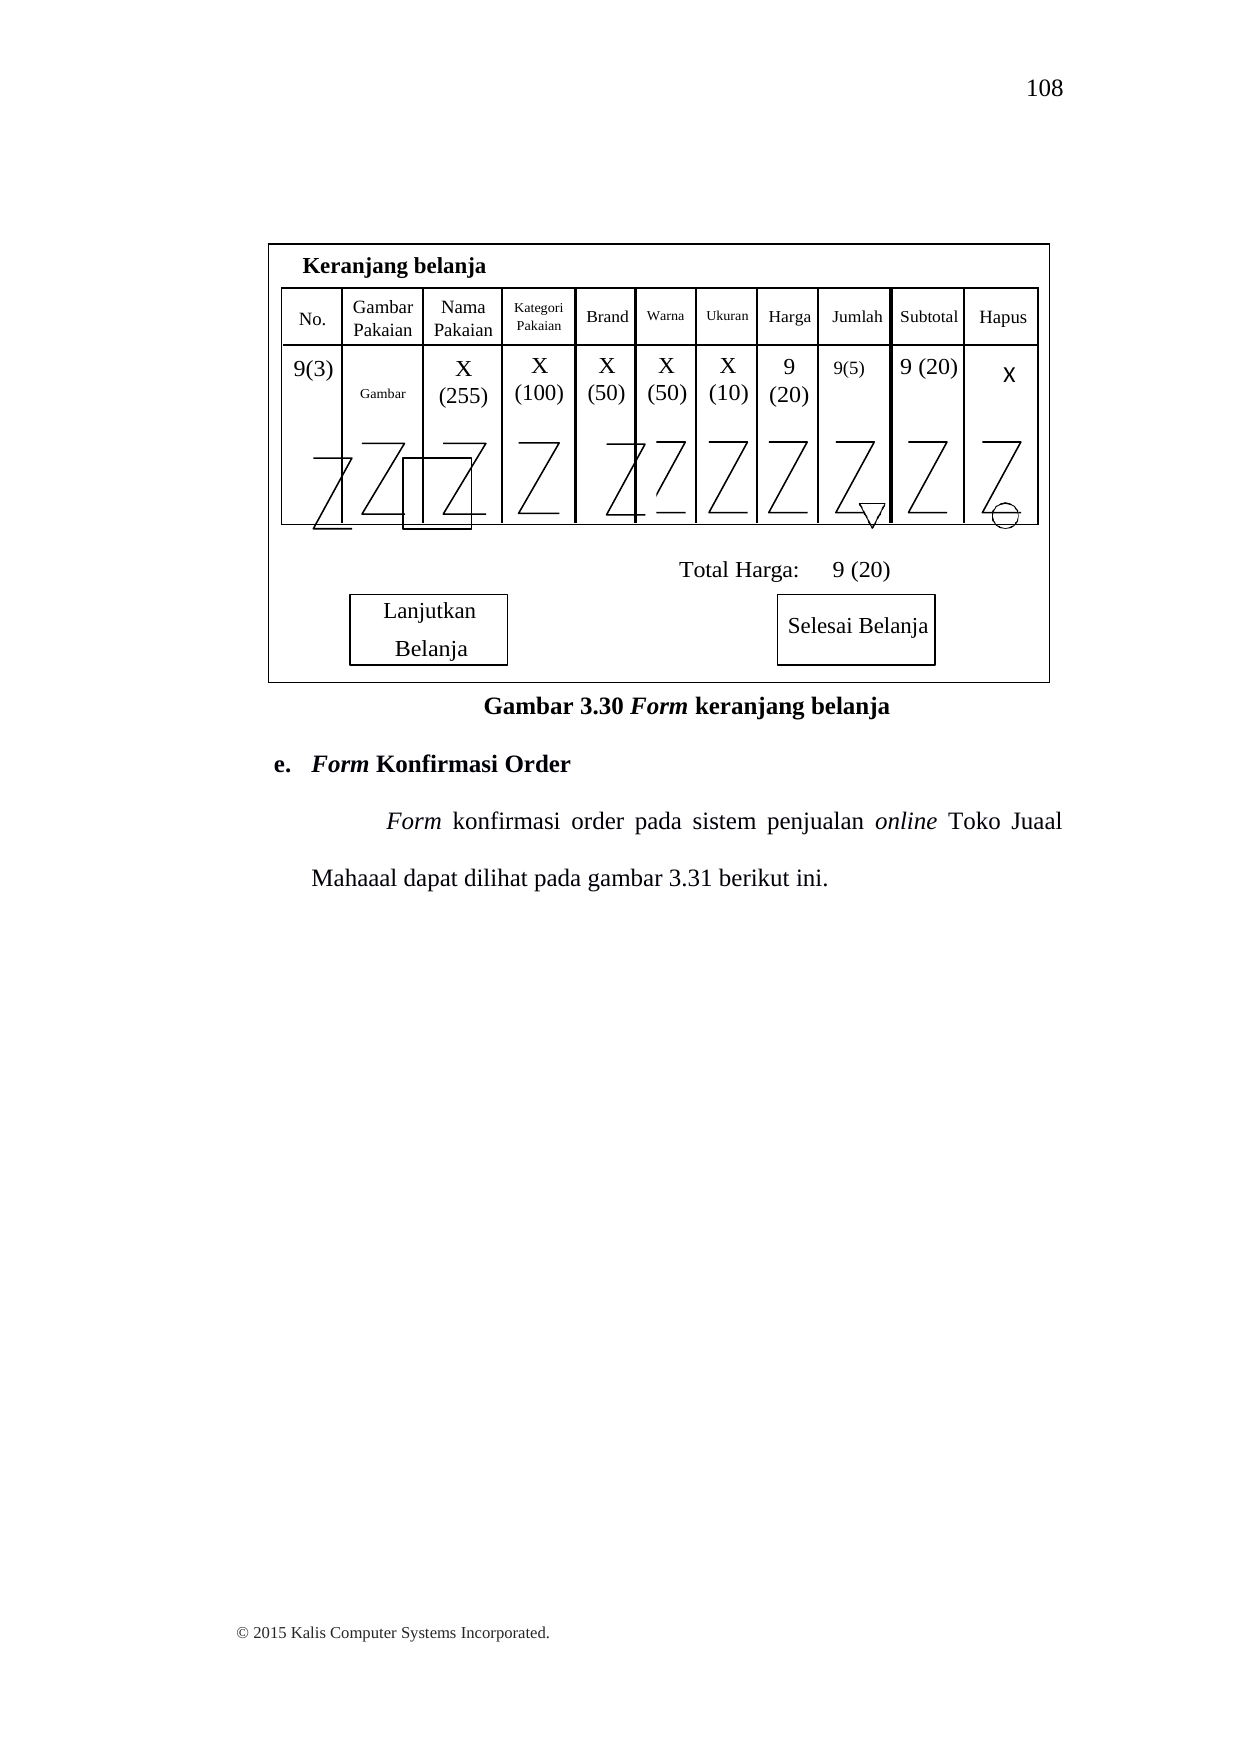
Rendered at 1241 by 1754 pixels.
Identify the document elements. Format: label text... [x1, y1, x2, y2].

list Form Konfirmasi Order [274, 749, 1094, 777]
subtitle Gambar 3.30 Form keranjang belanja [483, 691, 1094, 720]
picture [992, 525, 1019, 529]
picture [858, 503, 886, 524]
text Form konfirmasi order pada sistem penjualan online Toko Juaal Mahaaal dapat dilihat pada gambar 3.31 berikut ini. [311, 806, 1064, 892]
picture [858, 525, 886, 529]
table_header Keranjang belanja Total Harga: 9 (20) Lanjutkan Selesai Belanja Belanja [269, 245, 1049, 682]
picture [992, 502, 1019, 524]
